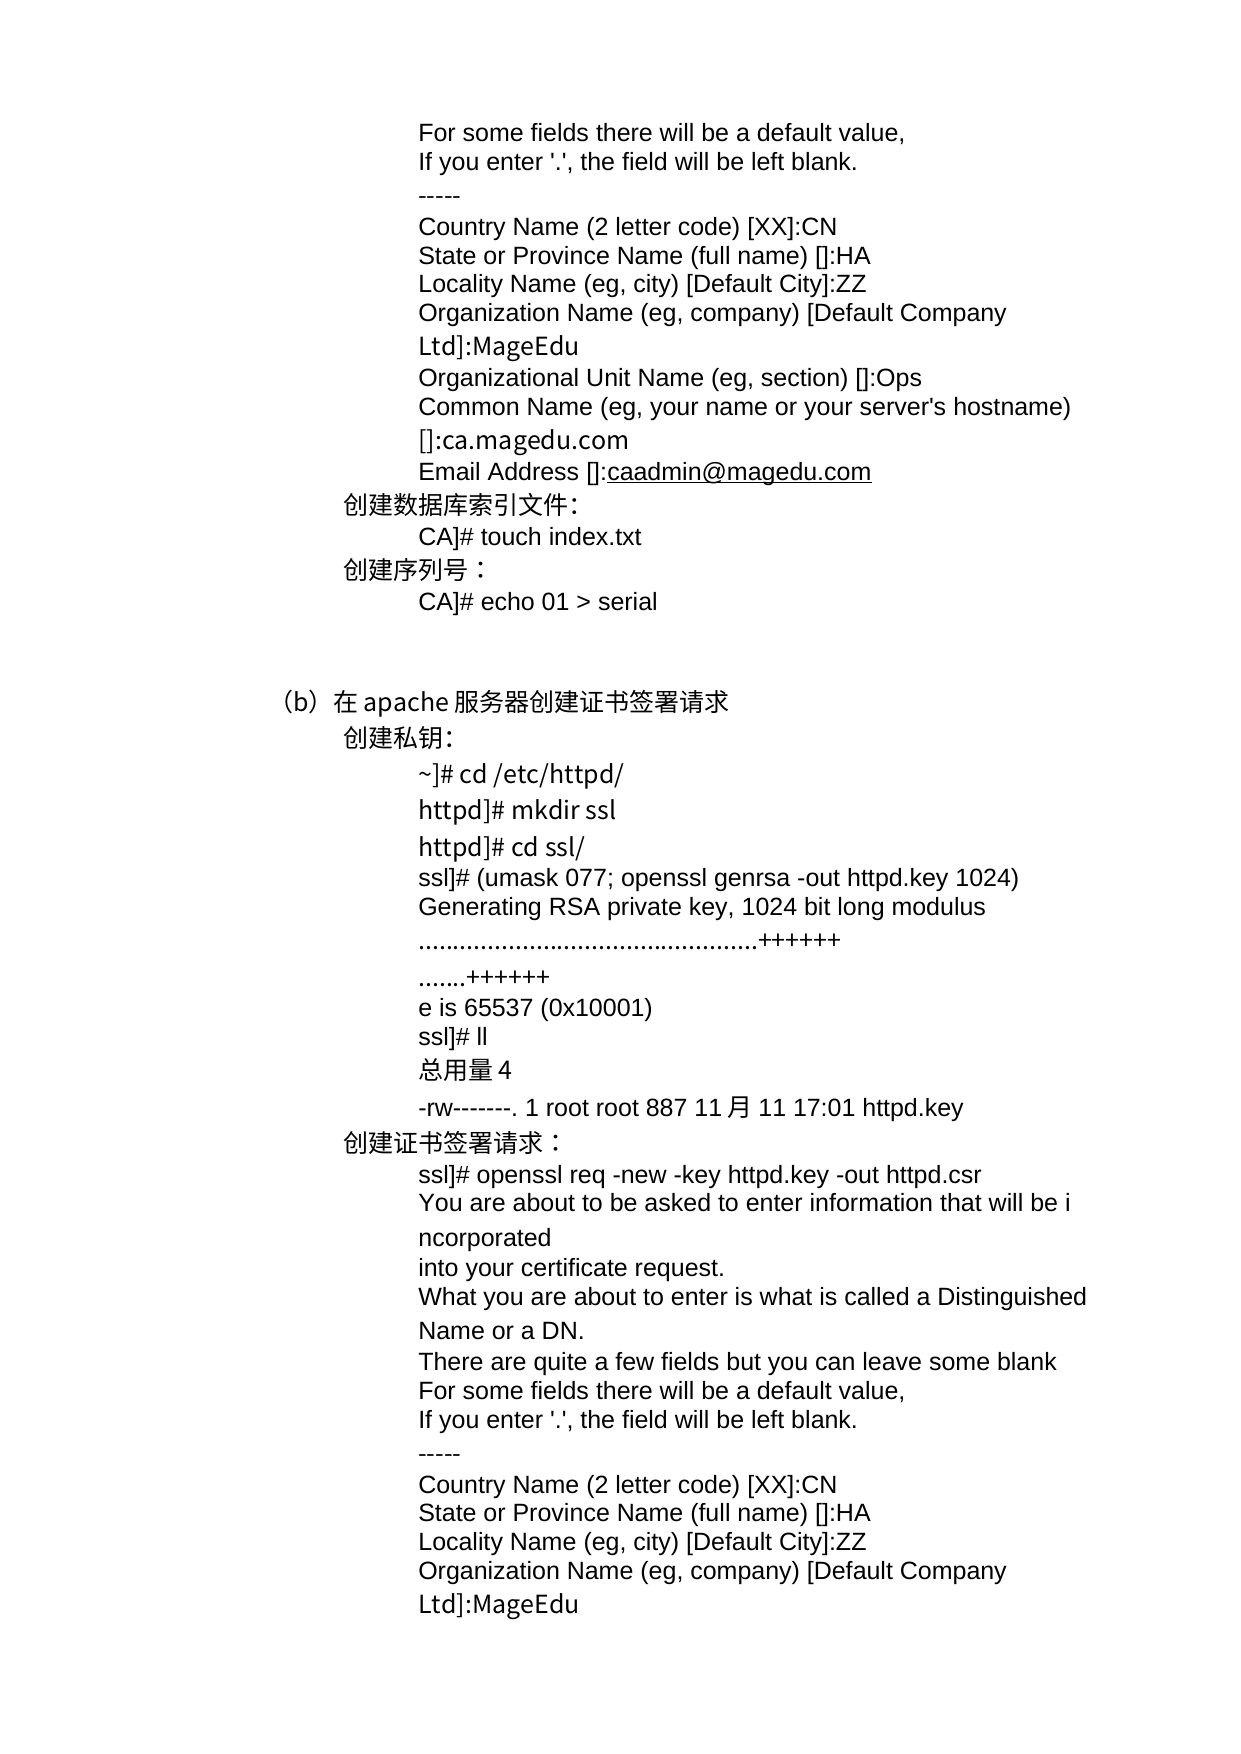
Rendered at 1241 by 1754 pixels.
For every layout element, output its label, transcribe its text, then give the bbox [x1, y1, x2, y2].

text （b）在apache服务器创建证书签署请求 [118, 682, 1122, 718]
text 创建序列号： [118, 551, 1122, 587]
text Locality Name (eg, city) [Default City]:ZZ [118, 269, 1122, 298]
text Organization Name (eg, company) [Default Company Ltd]:MageEdu [118, 1556, 1122, 1621]
text Locality Name (eg, city) [Default City]:ZZ [118, 1527, 1122, 1556]
text Email Address []:caadmin@magedu.com [118, 457, 1122, 486]
text ~]# cd /etc/httpd/ [118, 754, 1122, 791]
text -rw-------. 1 root root 887 11月 11 17:01 httpd.key [118, 1087, 1122, 1123]
text You are about to be asked to enter information that will be i ncorporated [118, 1188, 1122, 1253]
text What you are about to enter is what is called a Distinguished Name or a DN. [118, 1282, 1122, 1347]
text CA]# echo 01 > serial [118, 587, 1122, 616]
text 创建证书签署请求： [118, 1123, 1122, 1159]
text ----- [118, 1433, 1122, 1469]
text If you enter '.', the field will be left blank. [118, 147, 1122, 176]
text httpd]# cd ssl/ [118, 827, 1122, 863]
text 创建私钥： [118, 718, 1122, 754]
text .................................................++++++ [118, 921, 1122, 957]
text ssl]# (umask 077; openssl genrsa -out httpd.key 1024) [118, 863, 1122, 892]
text If you enter '.', the field will be left blank. [118, 1404, 1122, 1433]
text into your certificate request. [118, 1253, 1122, 1282]
text 创建数据库索引文件： [118, 486, 1122, 522]
text For some fields there will be a default value, [118, 118, 1122, 147]
text State or Province Name (full name) []:HA [118, 241, 1122, 269]
text Country Name (2 letter code) [XX]:CN [118, 1469, 1122, 1498]
text ssl]# openssl req -new -key httpd.key -out httpd.csr [118, 1159, 1122, 1188]
text Organization Name (eg, company) [Default Company Ltd]:MageEdu [118, 298, 1122, 363]
text 总用量 4 [118, 1051, 1122, 1087]
text .......++++++ [118, 957, 1122, 993]
text Country Name (2 letter code) [XX]:CN [118, 212, 1122, 241]
text State or Province Name (full name) []:HA [118, 1498, 1122, 1527]
text CA]# touch index.txt [118, 522, 1122, 551]
text For some fields there will be a default value, [118, 1376, 1122, 1404]
text httpd]# mkdir ssl [118, 791, 1122, 827]
text e is 65537 (0x10001) [118, 993, 1122, 1022]
text Organizational Unit Name (eg, section) []:Ops [118, 363, 1122, 392]
text Common Name (eg, your name or your server's hostname) []:ca.magedu.com [118, 392, 1122, 457]
text ssl]# ll [118, 1022, 1122, 1051]
text Generating RSA private key, 1024 bit long modulus [118, 892, 1122, 921]
text There are quite a few fields but you can leave some blank [118, 1347, 1122, 1376]
text ----- [118, 176, 1122, 212]
